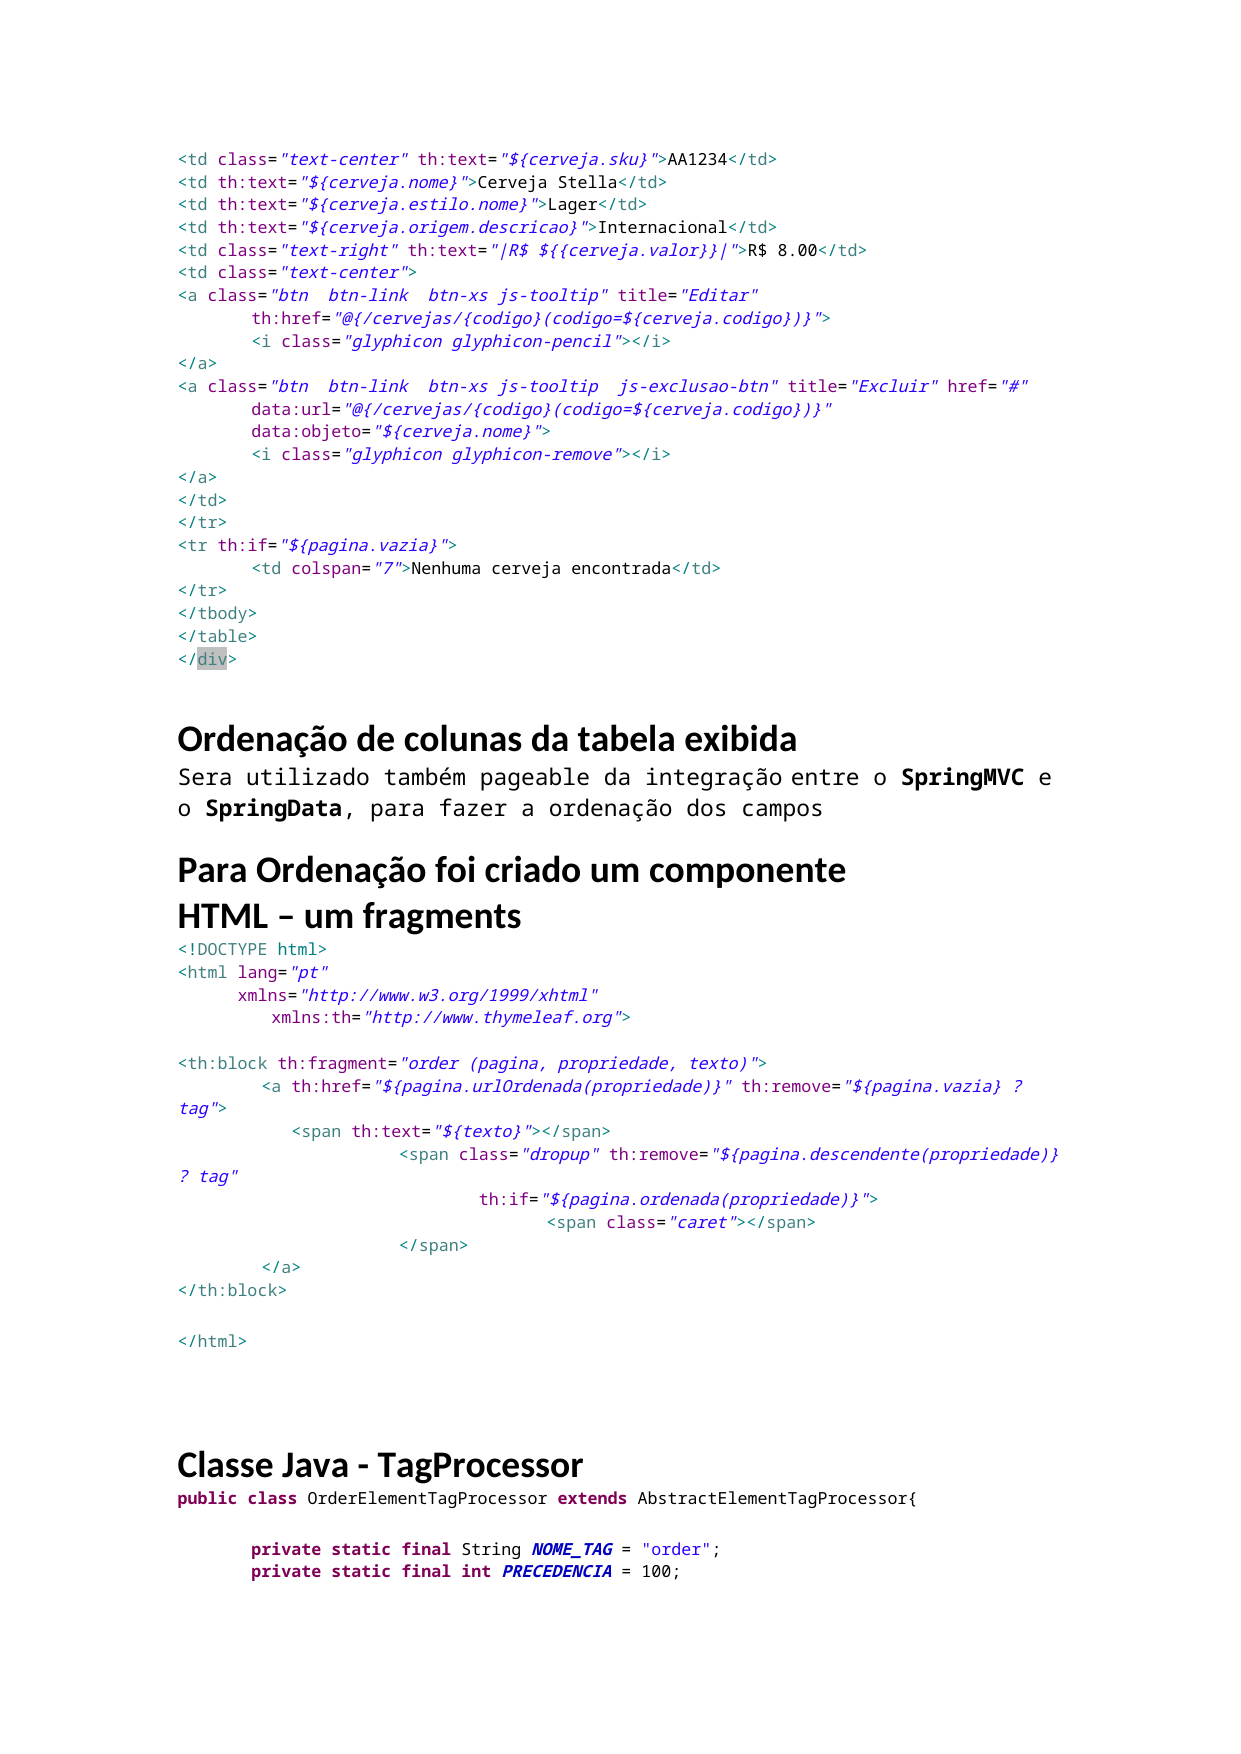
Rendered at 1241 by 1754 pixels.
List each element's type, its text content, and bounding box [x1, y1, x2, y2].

text <i class="glyphicon glyphicon-pencil"></i> [177, 329, 1063, 352]
text xmlns:th="http://www.thymeleaf.org"> [177, 1006, 1063, 1029]
text <a class="btn btn-link btn-xs js-tooltip js-exclusao-btn" title="Excluir" href="#" [177, 375, 1063, 397]
text </div> [177, 647, 197, 670]
text xmlns="http://www.w3.org/1999/xhtml" [177, 983, 1063, 1006]
text private static final int PRECEDENCIA = 100; [177, 1560, 1063, 1582]
text <a class="btn btn-link btn-xs js-tooltip" title="Editar" [177, 284, 1063, 307]
text <td colspan="7">Nenhuma cerveja encontrada</td> [177, 556, 1063, 579]
text </tr> [177, 511, 1063, 534]
text <!DOCTYPE html> [177, 938, 1063, 961]
text </th:block> [177, 1279, 1063, 1301]
text </html> [177, 1329, 1063, 1352]
text <tr th:if="${pagina.vazia}"> [177, 534, 1063, 556]
text <span class="caret"></span> [177, 1211, 1063, 1233]
text Sera utilizado também pageable da integração entre o SpringMVC e o SpringData, para fazer a ordenação dos campos [177, 761, 1063, 824]
text <a th:href="${pagina.urlOrdenada(propriedade)}" th:remove="${pagina.vazia} ? tag"> [177, 1074, 1063, 1120]
text <td th:text="${cerveja.estilo.nome}">Lager</td> [177, 193, 1063, 216]
text <td th:text="${cerveja.nome}">Cerveja Stella</td> [177, 170, 1063, 193]
text <th:block th:fragment="order (pagina, propriedade, texto)"> [177, 1052, 1063, 1074]
text <html lang="pt" [177, 961, 1063, 983]
text <i class="glyphicon glyphicon-remove"></i> [177, 443, 1063, 466]
text <td class="text-center" th:text="${cerveja.sku}">AA1234</td> [177, 148, 1063, 170]
text Classe Java - TagProcessor [177, 1441, 1063, 1486]
text </a> [177, 352, 1063, 375]
text <span class="dropup" th:remove="${pagina.descendente(propriedade)} ? tag" [177, 1142, 1063, 1188]
text public class OrderElementTagProcessor extends AbstractElementTagProcessor{ [177, 1486, 1063, 1509]
text HTML – um fragments [177, 892, 1063, 938]
text private static final String NOME_TAG = "order"; [177, 1537, 1063, 1560]
text Ordenação de colunas da tabela exibida [177, 715, 1063, 761]
text </table> [177, 624, 1063, 647]
text th:href="@{/cervejas/{codigo}(codigo=${cerveja.codigo})}"> [177, 307, 1063, 329]
text <td class="text-center"> [177, 261, 1063, 284]
text th:if="${pagina.ordenada(propriedade)}"> [177, 1188, 1063, 1211]
text <td th:text="${cerveja.origem.descricao}">Internacional</td> [177, 216, 1063, 238]
text data:objeto="${cerveja.nome}"> [177, 420, 1063, 443]
text </a> [177, 1256, 1063, 1279]
text </td> [177, 488, 1063, 511]
text <span th:text="${texto}"></span> [177, 1120, 1063, 1142]
text </tr> [177, 579, 1063, 602]
text Para Ordenação foi criado um componente [177, 846, 1063, 892]
text </span> [177, 1233, 1063, 1256]
text </div> [227, 647, 1063, 670]
text </tbody> [177, 602, 1063, 624]
text data:url="@{/cervejas/{codigo}(codigo=${cerveja.codigo})}" [177, 397, 1063, 420]
text <td class="text-right" th:text="|R$ ${{cerveja.valor}}|">R$ 8.00</td> [177, 238, 1063, 261]
text </a> [177, 466, 1063, 488]
